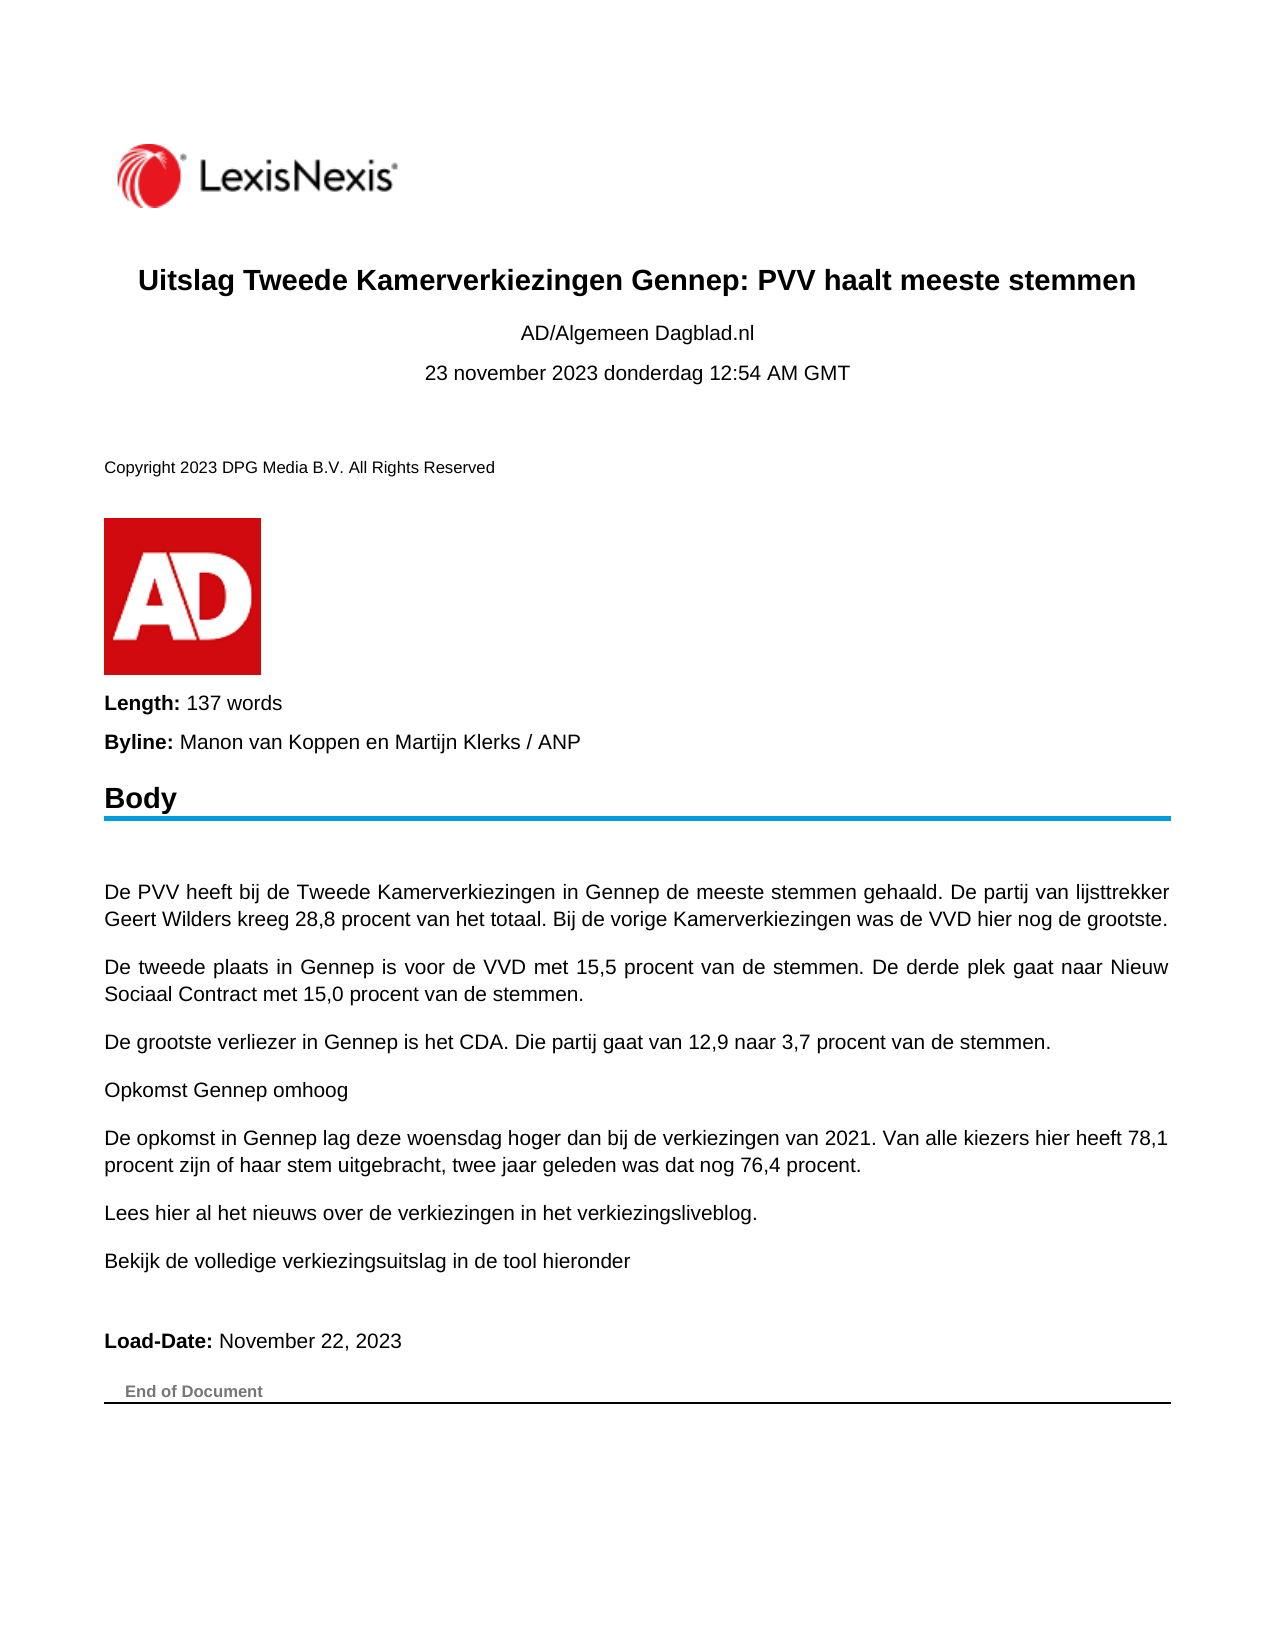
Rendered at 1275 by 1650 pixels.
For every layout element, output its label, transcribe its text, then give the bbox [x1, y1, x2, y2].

text Copyright 2023 DPG Media B.V. All Rights Reserved [104, 426, 1171, 477]
text End of Document [125, 1382, 1171, 1401]
text Byline: Manon van Koppen en Martijn Klerks / ANP [104, 727, 1171, 754]
text 23 november 2023 donderdag 12:54 AM GMT [104, 357, 1171, 384]
text AD/Algemeen Dagblad.nl [104, 318, 1171, 345]
picture [104, 144, 412, 208]
text De opkomst in Gennep lag deze woensdag hoger dan bij de verkiezingen van 2021. Van alle kiezers hier heeft 78,1 procent zijn of haar stem uitgebracht, twee jaar geleden was dat nog 76,4 procent. [104, 1122, 1171, 1177]
text De PVV heeft bij de Tweede Kamerverkiezingen in Gennep de meeste stemmen gehaald. De partij van lijsttrekker Geert Wilders kreeg 28,8 procent van het totaal. Bij de vorige Kamerverkiezingen was de VVD hier nog de grootste. [104, 877, 1171, 931]
picture [104, 518, 261, 675]
text Opkomst Gennep omhoog [104, 1074, 1171, 1102]
text Load-Date: November 22, 2023 [104, 1297, 1171, 1353]
text Length: 137 words [104, 687, 1171, 714]
text De grootste verliezer in Gennep is het CDA. Die partij gaat van 12,9 naar 3,7 procent van de stemmen. [104, 1027, 1171, 1054]
text Bekijk de volledige verkiezingsuitslag in de tool hieronder [104, 1245, 1171, 1272]
text Lees hier al het nieuws over de verkiezingen in het verkiezingsliveblog. [104, 1197, 1171, 1224]
text De tweede plaats in Gennep is voor de VVD met 15,5 procent van de stemmen. De derde plek gaat naar Nieuw Sociaal Contract met 15,0 procent van de stemmen. [104, 952, 1171, 1006]
subtitle Uitslag Tweede Kamerverkiezingen Gennep: PVV haalt meeste stemmen [104, 261, 1171, 297]
text Body [104, 779, 1171, 814]
